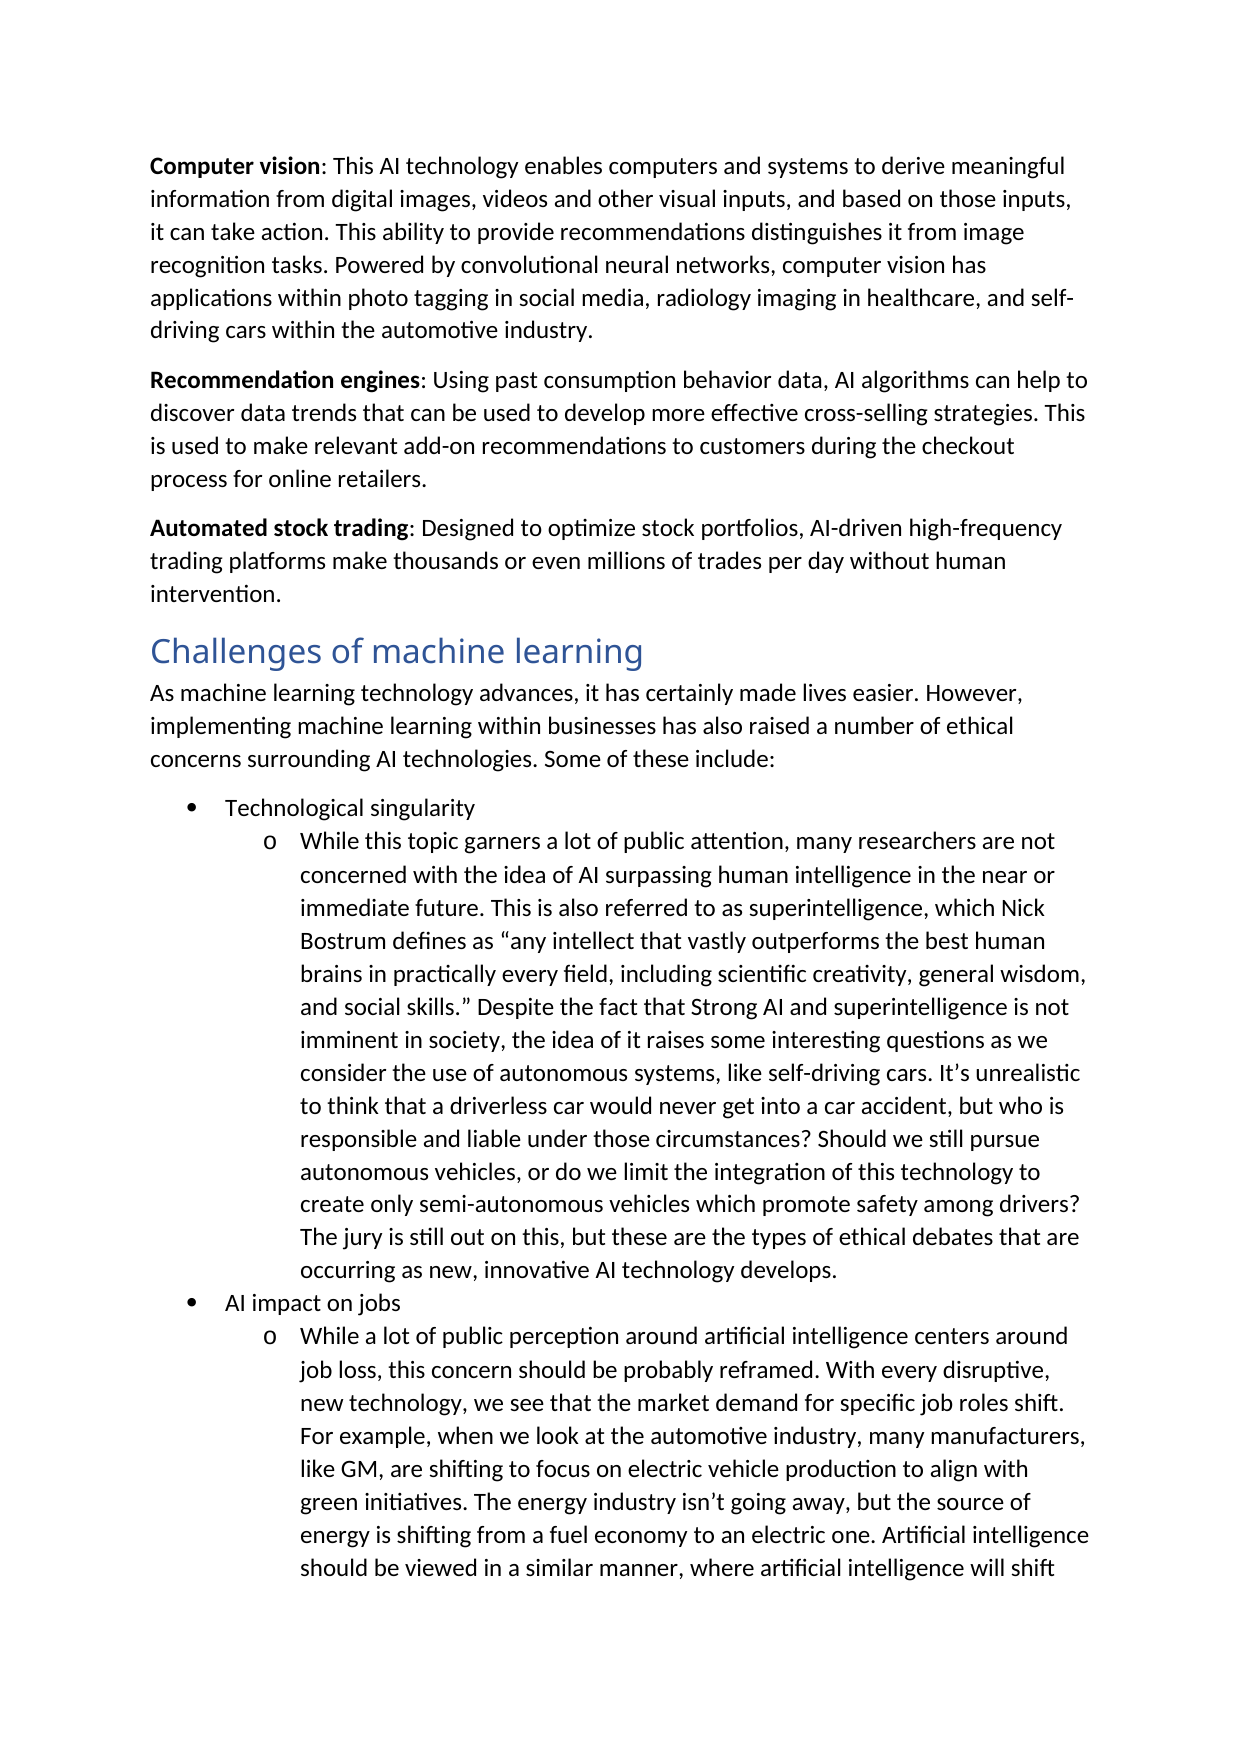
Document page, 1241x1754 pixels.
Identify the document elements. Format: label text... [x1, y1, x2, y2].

text Computer vision: This AI technology enables computers and systems to derive meaningful information from digital images, videos and other visual inputs, and based on those inputs, it can take action. This ability to provide recommendations distinguishes it from image recognition tasks. Powered by convolutional neural networks, computer vision has applications within photo tagging in social media, radiology imaging in healthcare, and self-driving cars within the automotive industry. [150, 150, 1090, 345]
subtitle Challenges of machine learning [150, 628, 1090, 673]
text As machine learning technology advances, it has certainly made lives easier. However, implementing machine learning within businesses has also raised a number of ethical concerns surrounding AI technologies. Some of these include: [150, 677, 1090, 773]
text Automated stock trading: Designed to optimize stock portfolios, AI-driven high-frequency trading platforms make thousands or even millions of trades per day without human intervention. [150, 512, 1090, 609]
list Technological singularity [187, 792, 1090, 823]
list While this topic garners a lot of public attention, many researchers are not concerned with the idea of AI surpassing human intelligence in the near or immediate future. This is also referred to as superintelligence, which Nick Bostrum defines as “any intellect that vastly outperforms the best human brains in practically every field, including scientific creativity, general wisdom, and social skills.” Despite the fact that Strong AI and superintelligence is not imminent in society, the idea of it raises some interesting questions as we consider the use of autonomous systems, like self-driving cars. It’s unrealistic to think that a driverless car would never get into a car accident, but who is responsible and liable under those circumstances? Should we still pursue autonomous vehicles, or do we limit the integration of this technology to create only semi-autonomous vehicles which promote safety among drivers? The jury is still out on this, but these are the types of ethical debates that are occurring as new, innovative AI technology develops. [262, 825, 1090, 1285]
text Recommendation engines: Using past consumption behavior data, AI algorithms can help to discover data trends that can be used to develop more effective cross-selling strategies. This is used to make relevant add-on recommendations to customers during the checkout process for online retailers. [150, 364, 1090, 493]
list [262, 1320, 1090, 1582]
list AI impact on jobs [187, 1287, 1090, 1318]
